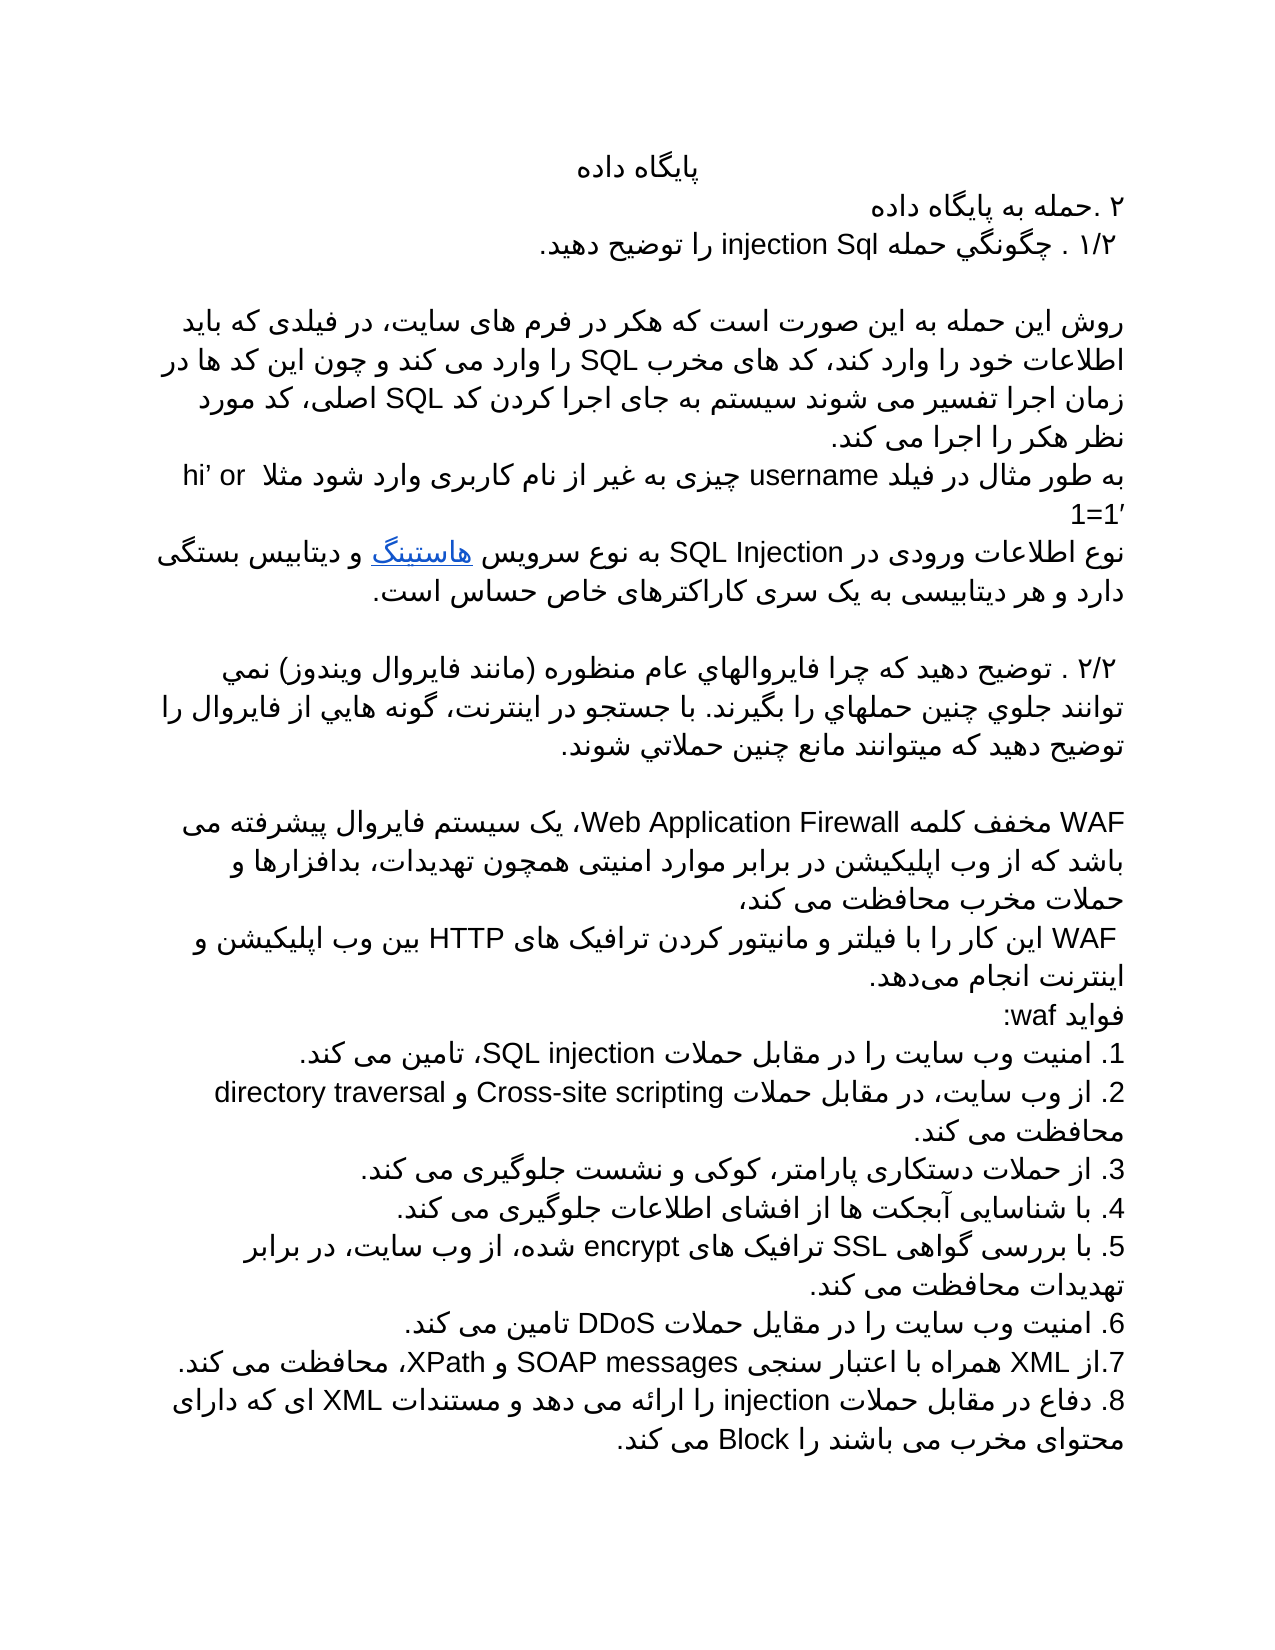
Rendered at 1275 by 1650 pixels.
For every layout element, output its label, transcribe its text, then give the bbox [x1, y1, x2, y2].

text پایگاه داده [150, 150, 1125, 183]
text 6. امنیت وب سایت را در مقایل حملات DDoS تامین می کند. [150, 1306, 1125, 1340]
text 2. از وب سایت، در مقابل حملات Cross-site scripting و directory traversal محافظت می کند. [150, 1075, 1125, 1147]
text 8. دفاع در مقابل حملات injection را ارائه می دهد و مستندات XML ای که دارای محتوای مخرب می باشند را Block می کند. [150, 1383, 1125, 1455]
text 3. از حملات دستکاری پارامتر، کوکی و نشست جلوگیری می کند. [150, 1152, 1125, 1186]
text به طور مثال در فیلد username چیزی به غیر از نام کاربری وارد شود مثلا hi’ or 1=1′ [150, 458, 1125, 530]
text 7.از XML همراه با اعتبار سنجی SOAP messages و XPath، محافظت می کند. [150, 1345, 1125, 1378]
text WAF این کار را با فیلتر و مانیتور کردن ترافیک های HTTP بین وب اپلیکیشن و اینترنت انجام می‌دهد. [150, 921, 1125, 993]
text 1. امنیت وب سایت را در مقابل حملات SQL injection، تامین می کند. [150, 1036, 1125, 1070]
text 4. با شناسایی آبجکت ها از افشای اطلاعات جلوگیری می کند. [150, 1191, 1125, 1224]
text نوع اطلاعات ورودی در SQL Injection به نوع سرویس هاستینگ و دیتابیس بستگی دارد و هر دیتابیسی به یک سری کاراکترهای خاص حساس است. [150, 535, 1125, 607]
text WAF مخفف کلمه Web Application Firewall، یک سیستم فایروال پیشرفته می باشد که از وب اپلیکیشن در برابر موارد امنیتی همچون تهدیدات، بدافزارها و حملات مخرب محافظت می کند، [150, 805, 1125, 916]
text روش این حمله به این صورت است که هکر در فرم های سایت، در فیلدی که باید اطلاعات خود را وارد کند، کد های مخرب SQL را وارد می کند و چون اين کد ها در زمان اجرا تفسير می شوند سيستم به جای اجرا کردن کد SQL اصلی، کد مورد نظر هکر را اجرا می کند. [150, 304, 1125, 453]
text فواید waf: [150, 998, 1125, 1031]
text ٢ .حمله به پايگاه داده [150, 188, 1125, 222]
text ٢/٢ . توضيح دهيد كه چرا فايروالهاي عام منظوره (مانند فايروال ويندوز) نمي توانند جلوي چنين حملهاي را بگيرند. با جستجو در اينترنت، گونه هايي از فايروال را توضيح دهيد كه ميتوانند مانع چنين حملاتي شوند. [150, 651, 1125, 762]
text 5. با بررسی گواهی SSL ترافیک های encrypt شده، از وب سایت، در برابر تهدیدات محافظت می کند. [150, 1229, 1125, 1301]
text ١/٢ . چگونگي حمله injection Sql را توضيح دهيد. [150, 227, 1125, 261]
